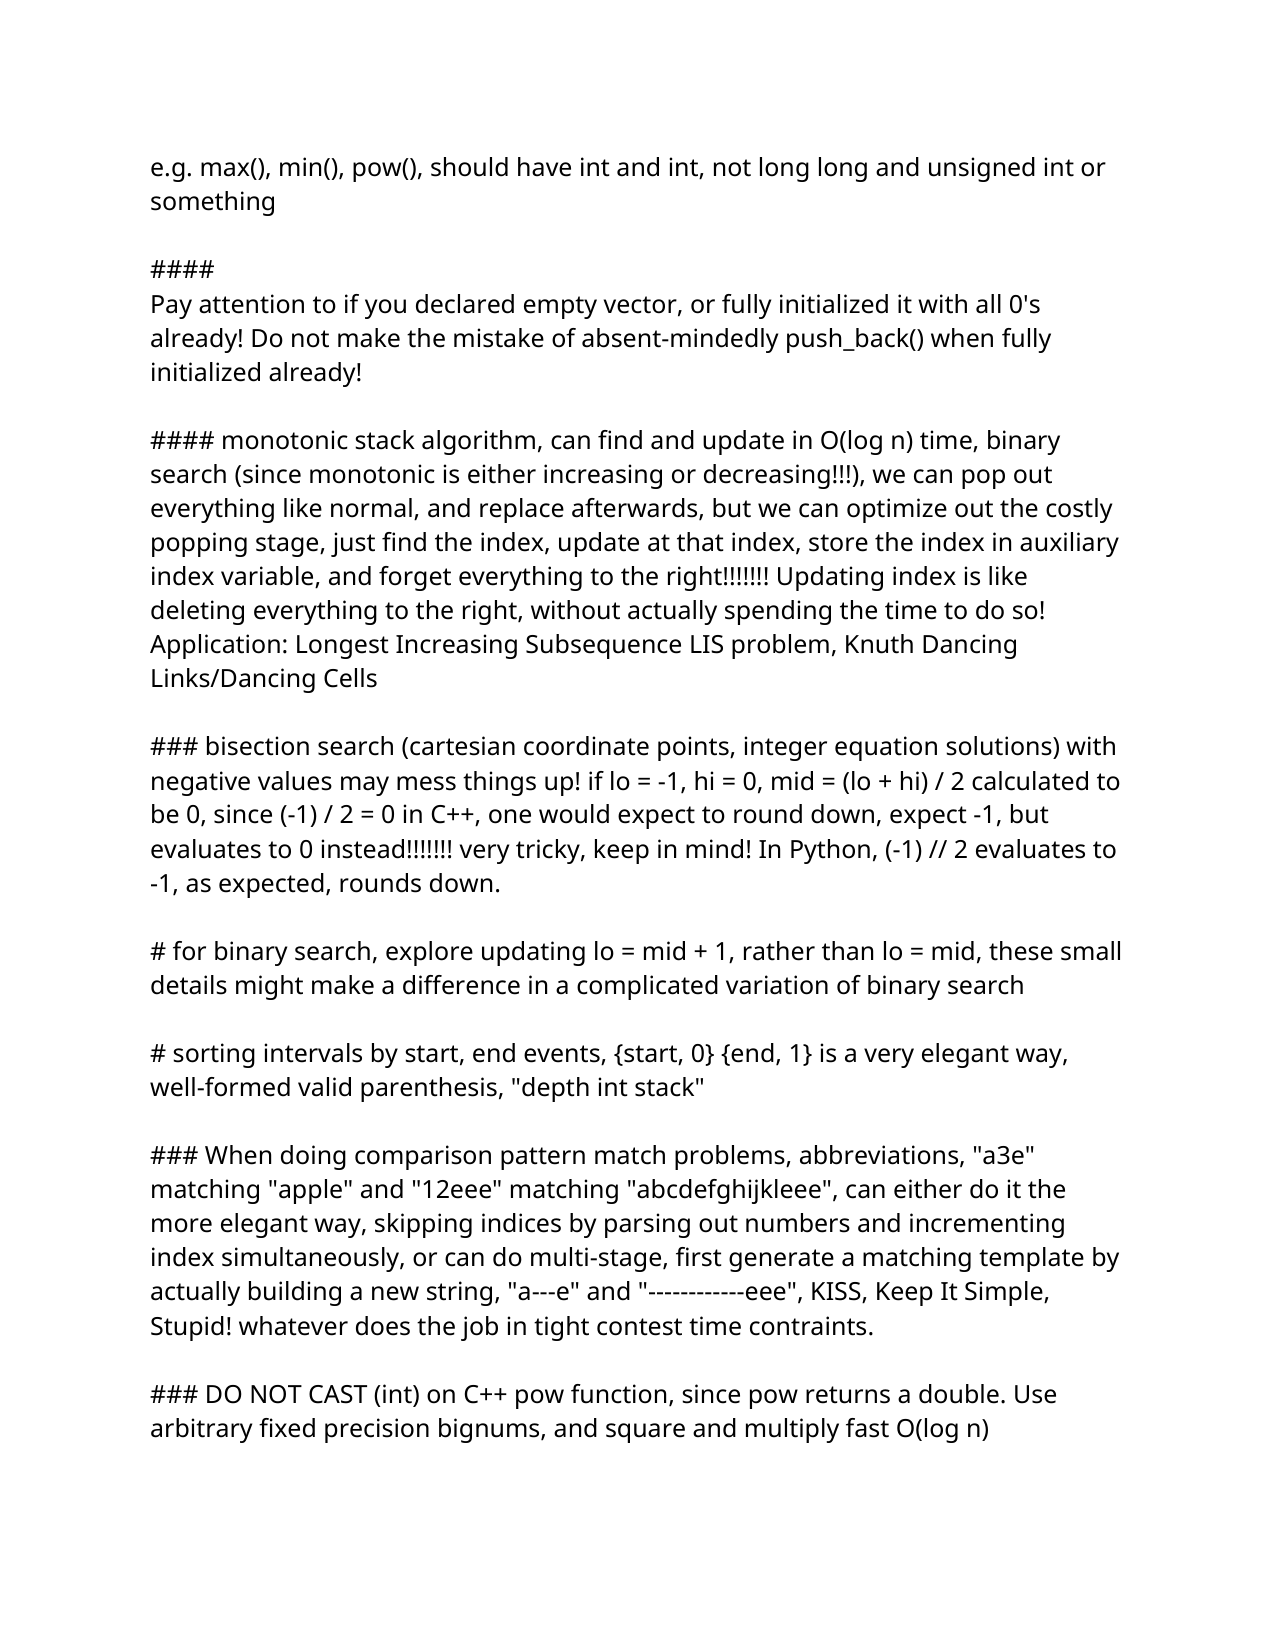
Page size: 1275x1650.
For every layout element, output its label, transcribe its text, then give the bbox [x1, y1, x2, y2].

text # sorting intervals by start, end events, {start, 0} {end, 1} is a very elegant way, well-formed valid parenthesis, "depth int stack" [150, 1036, 1125, 1104]
text ### When doing comparison pattern match problems, abbreviations, "a3e" matching "apple" and "12eee" matching "abcdefghijkleee", can either do it the more elegant way, skipping indices by parsing out numbers and incrementing index simultaneously, or can do multi-stage, first generate a matching template by actually building a new string, "a---e" and "------------eee", KISS, Keep It Simple, Stupid! whatever does the job in tight contest time contraints. [150, 1138, 1125, 1342]
text Pay attention to if you declared empty vector, or fully initialized it with all 0's already! Do not make the mistake of absent-mindedly push_back() when fully initialized already! [150, 286, 1125, 388]
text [150, 150, 1125, 218]
text #### [150, 252, 1125, 286]
text ### bisection search (cartesian coordinate points, integer equation solutions) with negative values may mess things up! if lo = -1, hi = 0, mid = (lo + hi) / 2 calculated to be 0, since (-1) / 2 = 0 in C++, one would expect to round down, expect -1, but evaluates to 0 instead!!!!!!! very tricky, keep in mind! In Python, (-1) // 2 evaluates to -1, as expected, rounds down. [150, 729, 1125, 899]
text # for binary search, explore updating lo = mid + 1, rather than lo = mid, these small details might make a difference in a complicated variation of binary search [150, 933, 1125, 1002]
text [150, 1376, 1125, 1444]
text #### monotonic stack algorithm, can find and update in O(log n) time, binary search (since monotonic is either increasing or decreasing!!!), we can pop out everything like normal, and replace afterwards, but we can optimize out the costly popping stage, just find the index, update at that index, store the index in auxiliary index variable, and forget everything to the right!!!!!!! Updating index is like deleting everything to the right, without actually spending the time to do so! Application: Longest Increasing Subsequence LIS problem, Knuth Dancing Links/Dancing Cells [150, 422, 1125, 695]
